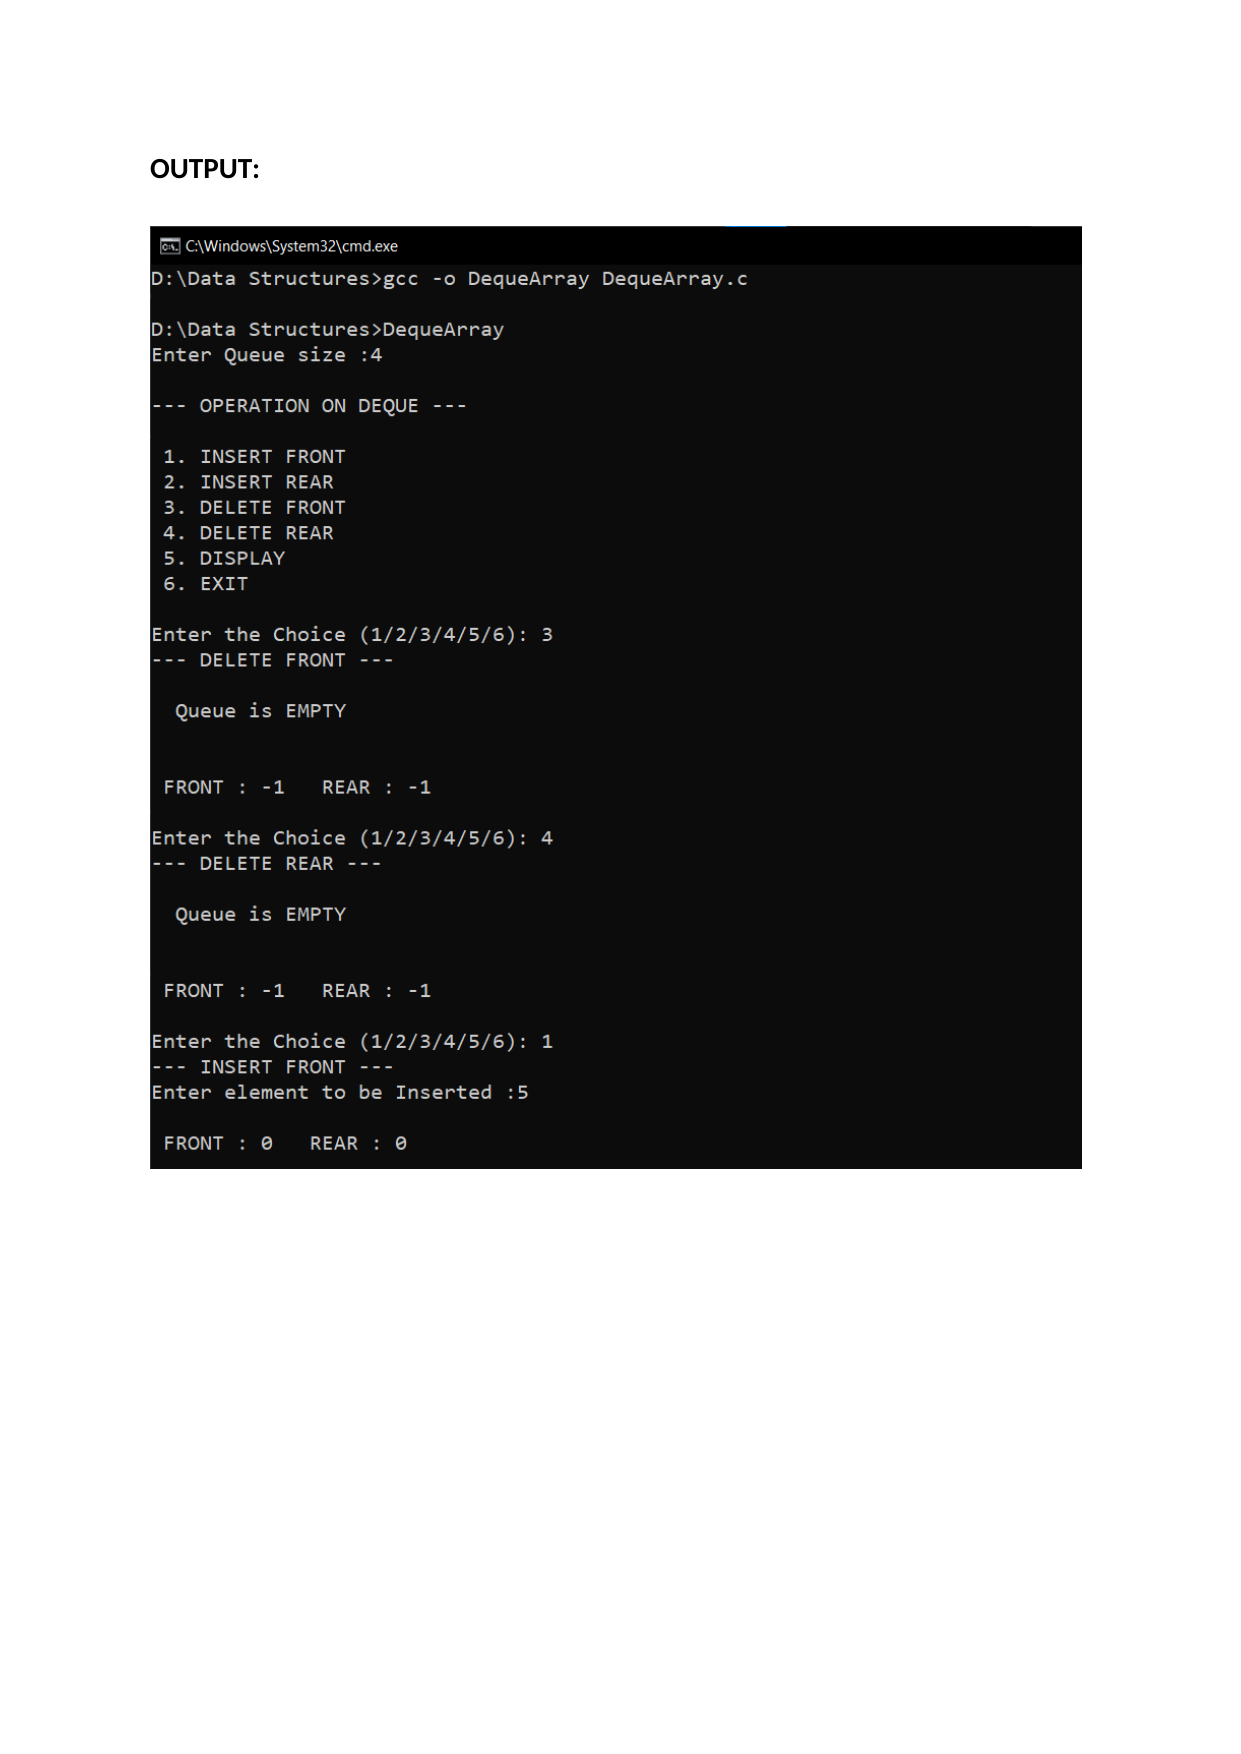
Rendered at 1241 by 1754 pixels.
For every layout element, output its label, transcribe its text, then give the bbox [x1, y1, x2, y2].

picture [150, 226, 1082, 1169]
text OUTPUT: [150, 150, 1090, 186]
